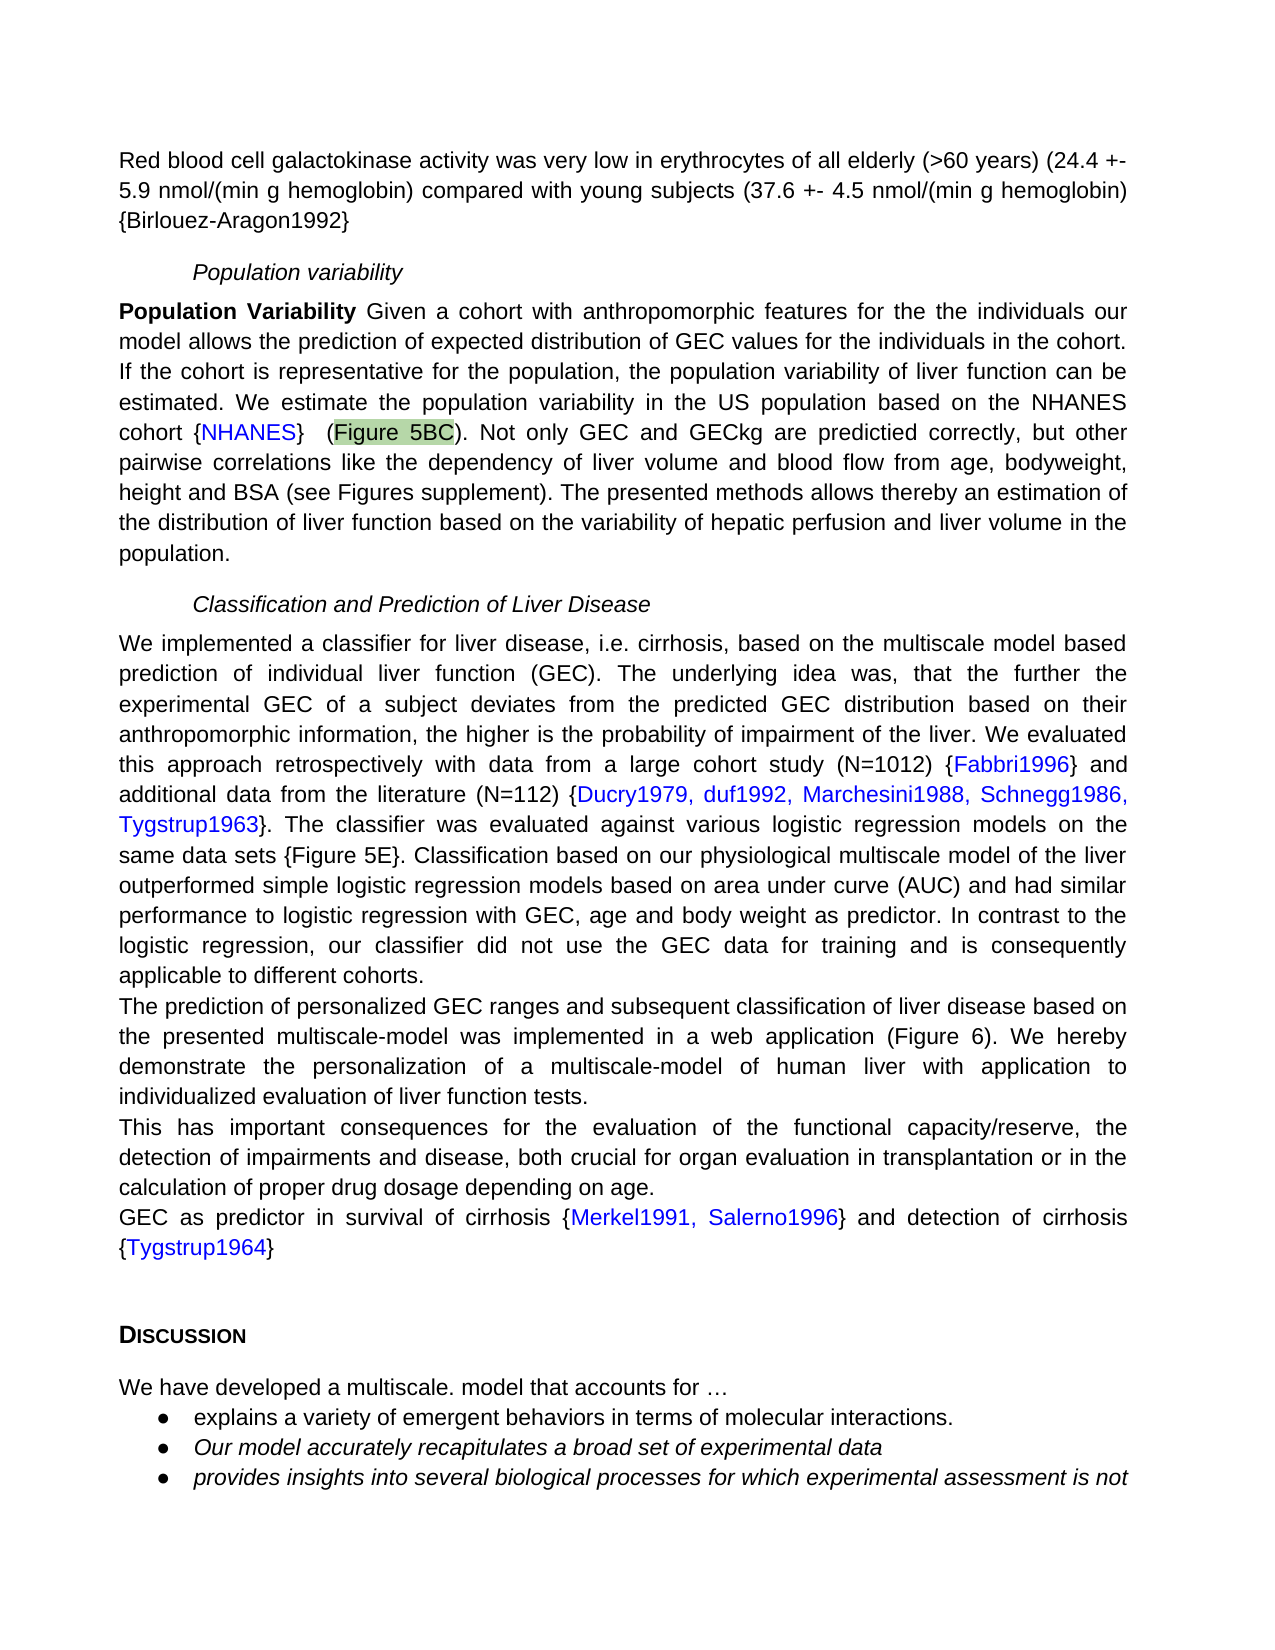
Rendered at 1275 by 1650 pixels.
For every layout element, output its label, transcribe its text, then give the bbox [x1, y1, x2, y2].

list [156, 1464, 1128, 1490]
text The prediction of personalized GEC ranges and subsequent classification of liver disease based on the presented multiscale-model was implemented in a web application (Figure 6). We hereby demonstrate the personalization of a multiscale-model of human liver with application to individualized evaluation of liver function tests. [118, 993, 1128, 1109]
text We implemented a classifier for liver disease, i.e. cirrhosis, based on the multiscale model based prediction of individual liver function (GEC). The underlying idea was, that the further the experimental GEC of a subject deviates from the predicted GEC distribution based on their anthropomorphic information, the higher is the probability of impairment of the liver. We evaluated this approach retrospectively with data from a large cohort study (N=1012) {Fabbri1996} and additional data from the literature (N=112) {Ducry1979, duf1992, Marchesini1988, Schnegg1986, Tygstrup1963}. The classifier was evaluated against various logistic regression models on the same data sets {Figure 5E}. Classification based on our physiological multiscale model of the liver outperformed simple logistic regression models based on area under curve (AUC) and had similar performance to logistic regression with GEC, age and body weight as predictor. In contrast to the logistic regression, our classifier did not use the GEC data for training and is consequently applicable to different cohorts. [118, 630, 1128, 989]
text This has important consequences for the evaluation of the functional capacity/reserve, the detection of impairments and disease, both crucial for organ evaluation in transplantation or in the calculation of proper drug dosage depending on age. [118, 1113, 1128, 1200]
text GEC as predictor in survival of cirrhosis {Merkel1991, Salerno1996} and detection of cirrhosis {Tygstrup1964} [118, 1204, 1128, 1261]
text Red blood cell galactokinase activity was very low in erythrocytes of all elderly (>60 years) (24.4 +- 5.9 nmol/(min g hemoglobin) compared with young subjects (37.6 +- 4.5 nmol/(min g hemoglobin) {Birlouez-Aragon1992} [118, 147, 1128, 234]
subtitle Population variability [192, 258, 1128, 285]
text We have developed a multiscale. model that accounts for … [118, 1373, 1128, 1400]
list Our model accurately recapitulates a broad set of experimental data [156, 1434, 1128, 1460]
subtitle Classification and Prediction of Liver Disease [192, 591, 1128, 617]
subtitle Discussion [118, 1320, 1128, 1348]
text Population Variability Given a cohort with anthropomorphic features for the the individuals our model allows the prediction of expected distribution of GEC values for the individuals in the cohort. If the cohort is representative for the population, the population variability of liver function can be estimated. We estimate the population variability in the US population based on the NHANES cohort {NHANES} (Figure 5BC). Not only GEC and GECkg are predictied correctly, but other pairwise correlations like the dependency of liver volume and blood flow from age, bodyweight, height and BSA (see Figures supplement). The presented methods allows thereby an estimation of the distribution of liver function based on the variability of hepatic perfusion and liver volume in the population. [118, 298, 1128, 566]
list explains a variety of emergent behaviors in terms of molecular interactions. [156, 1404, 1128, 1430]
